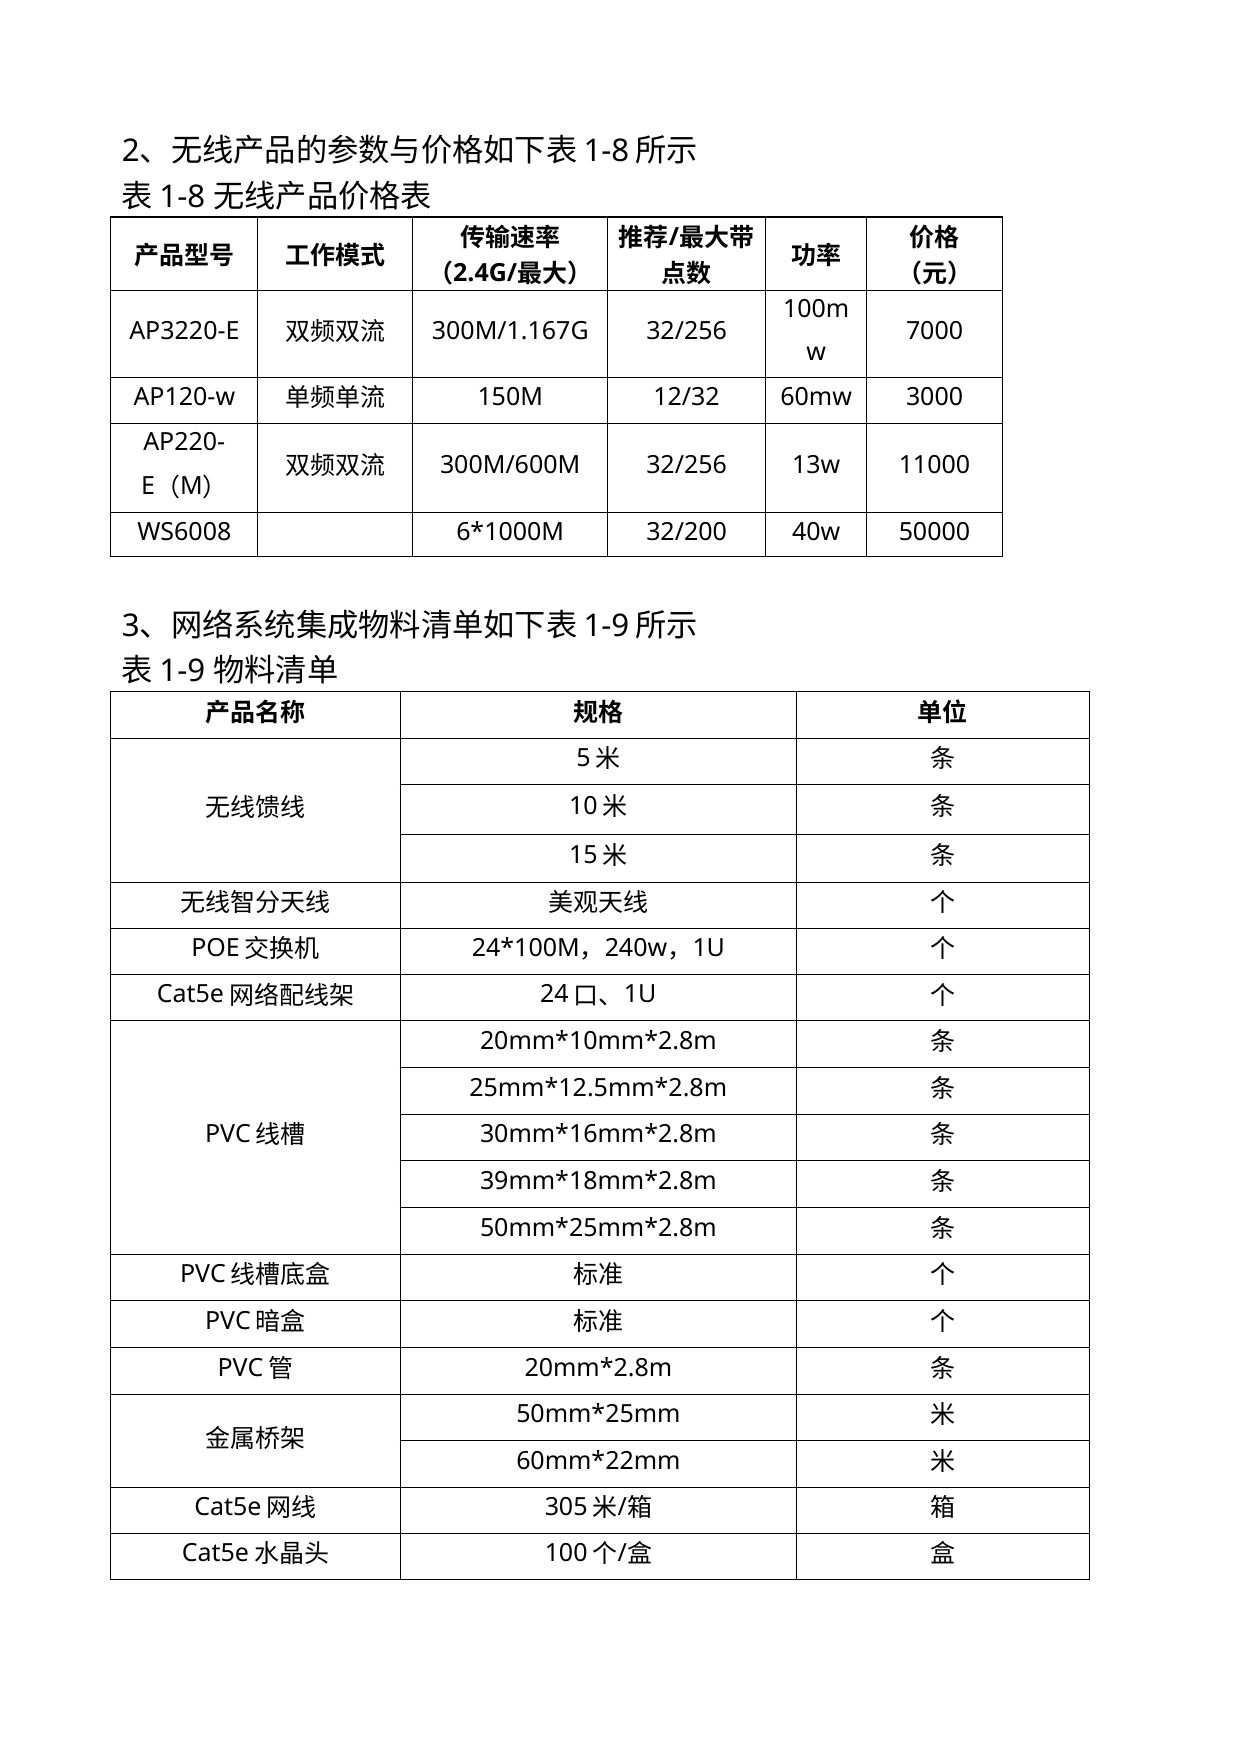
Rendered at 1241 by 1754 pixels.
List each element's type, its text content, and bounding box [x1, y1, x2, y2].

table_cell 10米 [401, 785, 796, 833]
table_cell Cat5e网络配线架 [111, 975, 400, 1020]
table_cell PVC线槽 [111, 1021, 400, 1254]
table_cell 7000 [867, 291, 1002, 377]
table_cell 米 [797, 1395, 1089, 1440]
table_cell 条 [797, 785, 1089, 833]
table_cell 5米 [401, 739, 796, 784]
text 表1-8 无线产品价格表 [122, 171, 1078, 216]
table_cell 60mm*22mm [401, 1441, 796, 1487]
table_cell AP3220-E [111, 291, 257, 377]
table_cell 25mm*12.5mm*2.8m [401, 1068, 796, 1114]
table_cell 50mm*25mm*2.8m [401, 1208, 796, 1254]
table_cell 条 [797, 1068, 1089, 1114]
table_cell PVC线槽底盒 [111, 1255, 400, 1300]
table_header 推荐/最大带点数 [608, 218, 765, 290]
table_cell 13w [766, 424, 866, 512]
text 表1-9 物料清单 [122, 645, 1078, 691]
table_header 传输速率 （2.4G/最大） [413, 218, 607, 290]
table_cell 100mw [766, 291, 866, 377]
table_cell 标准 [401, 1255, 796, 1300]
table_cell 个 [797, 929, 1089, 974]
table_cell 条 [797, 1115, 1089, 1160]
table_cell 50000 [867, 513, 1002, 556]
table_cell 美观天线 [401, 883, 796, 928]
table_header 产品型号 [111, 218, 257, 290]
table_cell 50mm*25mm [401, 1395, 796, 1440]
table_cell PVC暗盒 [111, 1301, 400, 1347]
text 3、网络系统集成物料清单如下表1-9所示 [122, 600, 1078, 645]
table_cell 20mm*10mm*2.8m [401, 1021, 796, 1067]
table_cell 3000 [867, 378, 1002, 423]
table_cell AP120-w [111, 378, 257, 423]
table_cell 个 [797, 1301, 1089, 1347]
table_cell 条 [797, 739, 1089, 784]
table_header 功率 [766, 218, 866, 290]
table_cell [258, 513, 412, 556]
table_cell 32/256 [608, 424, 765, 512]
table_cell 无线馈线 [111, 739, 400, 882]
table_cell PVC管 [111, 1348, 400, 1394]
table_cell 箱 [797, 1488, 1089, 1533]
table_header 规格 [401, 692, 796, 737]
table_cell 条 [797, 1348, 1089, 1394]
table_cell 39mm*18mm*2.8m [401, 1161, 796, 1207]
table_header 产品名称 [111, 692, 400, 737]
table_cell 单频单流 [258, 378, 412, 423]
table_cell 12/32 [608, 378, 765, 423]
table_cell 20mm*2.8m [401, 1348, 796, 1394]
table_cell 100个/盒 [401, 1534, 796, 1579]
table_cell Cat5e网线 [111, 1488, 400, 1533]
table_cell 30mm*16mm*2.8m [401, 1115, 796, 1160]
table_header 价格（元） [867, 218, 1002, 290]
table_cell WS6008 [111, 513, 257, 556]
table_cell 6*1000M [413, 513, 607, 556]
table_cell 双频双流 [258, 291, 412, 377]
table_cell 个 [797, 883, 1089, 928]
table_cell 盒 [797, 1534, 1089, 1579]
table_cell 150M [413, 378, 607, 423]
table_cell 300M/1.167G [413, 291, 607, 377]
table_cell 条 [797, 1161, 1089, 1207]
table_cell 300M/600M [413, 424, 607, 512]
table_cell 24*100M，240w，1U [401, 929, 796, 974]
table_cell AP220-E（M） [111, 424, 257, 512]
table_cell 标准 [401, 1301, 796, 1347]
table_cell 条 [797, 1021, 1089, 1067]
table_cell 11000 [867, 424, 1002, 512]
table_cell 米 [797, 1441, 1089, 1487]
table_cell 32/200 [608, 513, 765, 556]
table_cell 40w [766, 513, 866, 556]
table_cell 个 [797, 975, 1089, 1020]
table_cell 60mw [766, 378, 866, 423]
table_header 单位 [797, 692, 1089, 737]
table_cell 双频双流 [258, 424, 412, 512]
table_cell 32/256 [608, 291, 765, 377]
table_cell 305米/箱 [401, 1488, 796, 1533]
table_cell 金属桥架 [111, 1395, 400, 1487]
table_cell POE交换机 [111, 929, 400, 974]
text 2、无线产品的参数与价格如下表1-8所示 [122, 126, 1078, 171]
table_cell 条 [797, 1208, 1089, 1254]
table_cell 无线智分天线 [111, 883, 400, 928]
table_header 工作模式 [258, 218, 412, 290]
table_cell 24口、1U [401, 975, 796, 1020]
table_cell 15米 [401, 835, 796, 882]
table_cell 条 [797, 835, 1089, 882]
table_cell 个 [797, 1255, 1089, 1300]
table_cell Cat5e水晶头 [111, 1534, 400, 1579]
